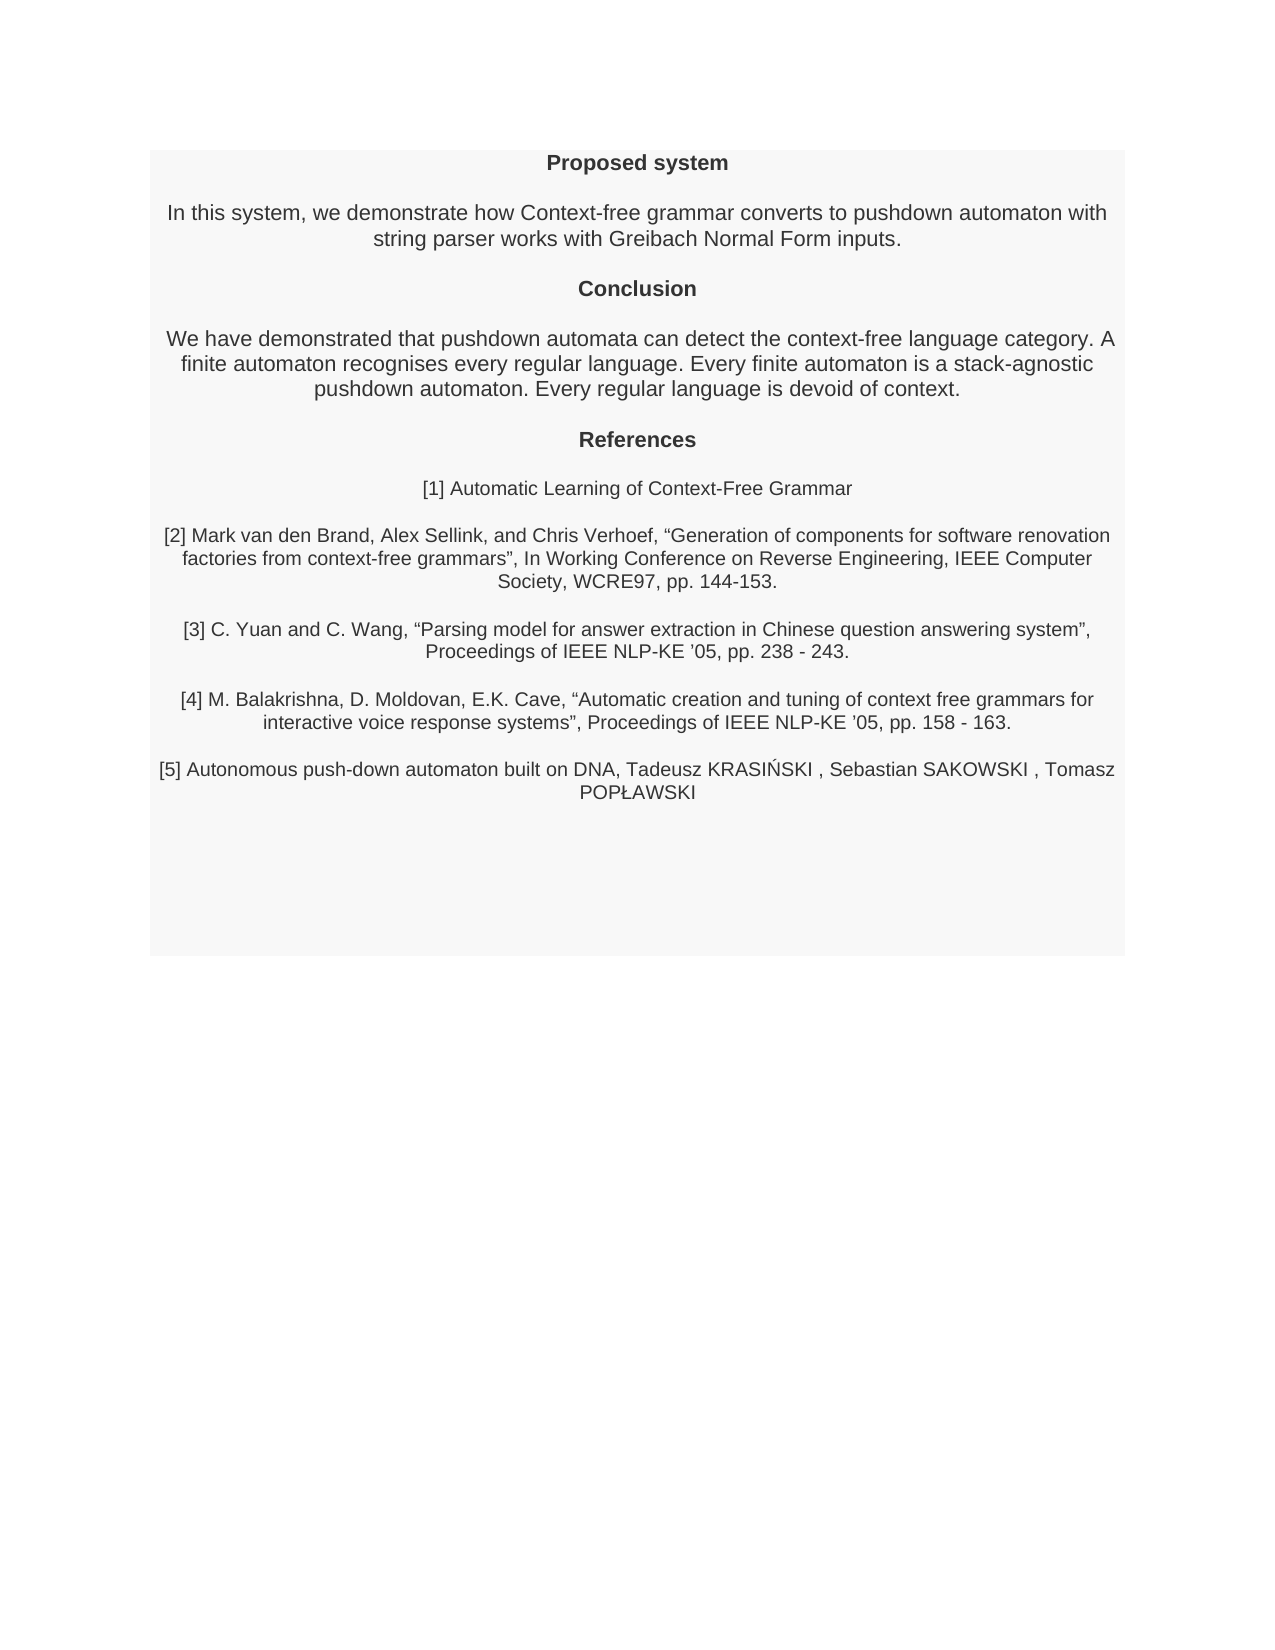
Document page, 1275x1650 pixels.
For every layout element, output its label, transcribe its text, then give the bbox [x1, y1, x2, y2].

text [1] Automatic Learning of Context-Free Grammar [150, 477, 1125, 499]
text [2] Mark van den Brand, Alex Sellink, and Chris Verhoef, “Generation of components for software renovation factories from context-free grammars”, In Working Conference on Reverse Engineering, IEEE Computer Society, WCRE97, pp. 144-153. [150, 524, 1125, 592]
text [5] Autonomous push-down automaton built on DNA, Tadeusz KRASIŃSKI , Sebastian SAKOWSKI , Tomasz POPŁAWSKI [150, 758, 1125, 804]
text [4] M. Balakrishna, D. Moldovan, E.K. Cave, “Automatic creation and tuning of context free grammars for interactive voice response systems”, Proceedings of IEEE NLP-KE ’05, pp. 158 - 163. [150, 688, 1125, 733]
text [3] C. Yuan and C. Wang, “Parsing model for answer extraction in Chinese question answering system”, Proceedings of IEEE NLP-KE ’05, pp. 238 - 243. [150, 617, 1125, 663]
text References [150, 426, 1125, 452]
text Proposed system [150, 150, 1125, 175]
text In this system, we demonstrate how Context-free grammar converts to pushdown automaton with string parser works with Greibach Normal Form inputs. [150, 200, 1125, 251]
text Conclusion [150, 276, 1125, 301]
text We have demonstrated that pushdown automata can detect the context-free language category. A finite automaton recognises every regular language. Every finite automaton is a stack-agnostic pushdown automaton. Every regular language is devoid of context. [150, 326, 1125, 401]
